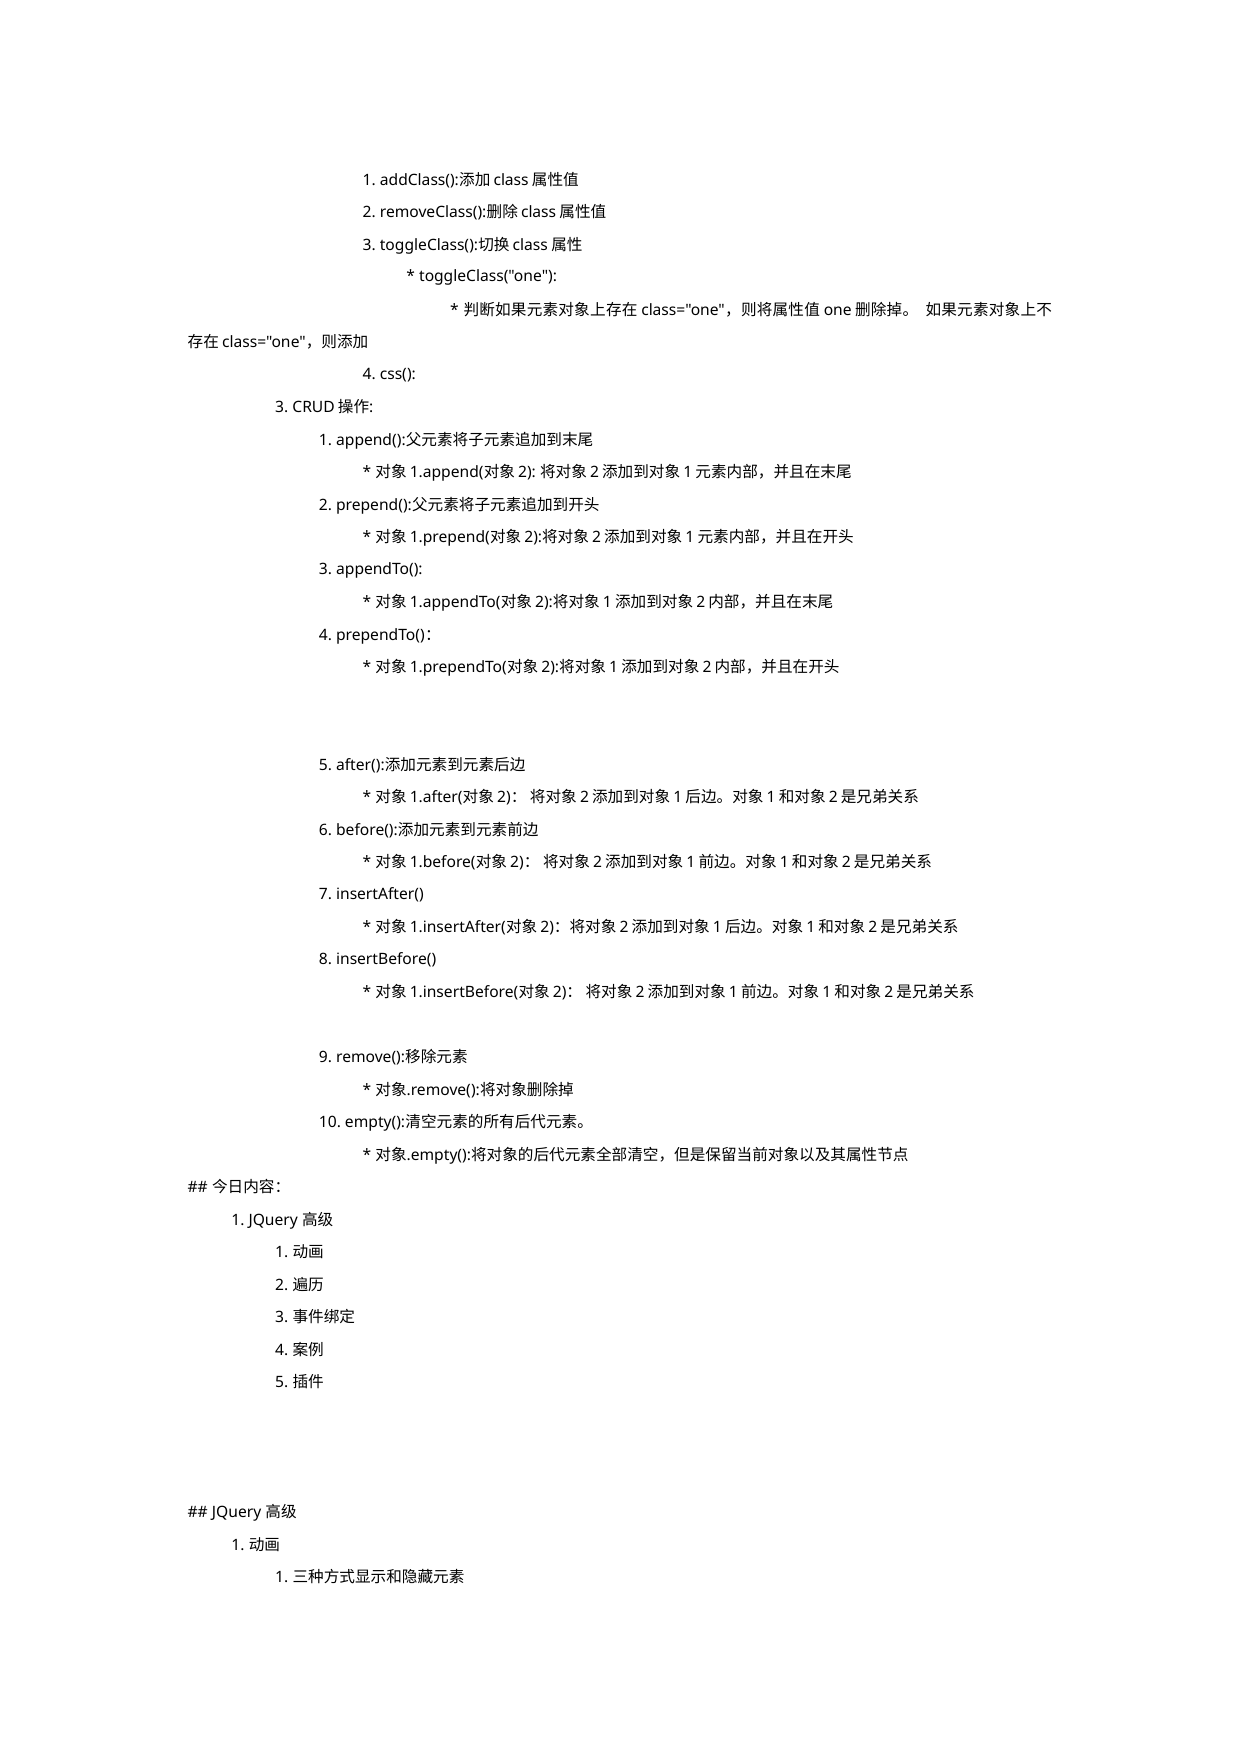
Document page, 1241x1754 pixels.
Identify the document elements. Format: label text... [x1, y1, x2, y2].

text * 对象1.prependTo(对象2):将对象1添加到对象2内部，并且在开头 [187, 649, 1053, 682]
text 7. insertAfter() [187, 877, 1053, 909]
text 9. remove():移除元素 [187, 1039, 1053, 1072]
text 5. 插件 [187, 1364, 1053, 1397]
text 10. empty():清空元素的所有后代元素。 [187, 1104, 1053, 1137]
text ## JQuery 高级 [187, 1494, 1053, 1527]
text * 对象1.prepend(对象2):将对象2添加到对象1元素内部，并且在开头 [187, 519, 1053, 552]
text ## 今日内容： [187, 1169, 1053, 1202]
text 1. JQuery 高级 [187, 1202, 1053, 1234]
text * 对象1.before(对象2)： 将对象2添加到对象1前边。对象1和对象2是兄弟关系 [187, 844, 1053, 877]
text 5. after():添加元素到元素后边 [187, 747, 1053, 779]
text * 对象.empty():将对象的后代元素全部清空，但是保留当前对象以及其属性节点 [187, 1137, 1053, 1169]
text 8. insertBefore() [187, 942, 1053, 974]
text 1. addClass():添加class属性值 [187, 162, 1053, 194]
text * 判断如果元素对象上存在class="one"，则将属性值one删除掉。 如果元素对象上不存在class="one"，则添加 [187, 292, 1053, 357]
text 2. 遍历 [187, 1267, 1053, 1299]
text 6. before():添加元素到元素前边 [187, 812, 1053, 844]
text 3. 事件绑定 [187, 1299, 1053, 1332]
text * toggleClass("one"): [187, 259, 1053, 292]
text 2. prepend():父元素将子元素追加到开头 [187, 487, 1053, 519]
text 3. toggleClass():切换class属性 [187, 227, 1053, 259]
text * 对象1.append(对象2): 将对象2添加到对象1元素内部，并且在末尾 [187, 454, 1053, 487]
text 4. css(): [187, 357, 1053, 389]
text * 对象1.insertBefore(对象2)： 将对象2添加到对象1前边。对象1和对象2是兄弟关系 [187, 974, 1053, 1007]
text 1. 动画 [187, 1527, 1053, 1559]
text * 对象1.insertAfter(对象2)：将对象2添加到对象1后边。对象1和对象2是兄弟关系 [187, 909, 1053, 942]
text * 对象.remove():将对象删除掉 [187, 1072, 1053, 1104]
text 1. 动画 [187, 1234, 1053, 1267]
text 4. prependTo()： [187, 617, 1053, 649]
text 4. 案例 [187, 1332, 1053, 1364]
text 2. removeClass():删除class属性值 [187, 194, 1053, 227]
text 3. appendTo(): [187, 552, 1053, 584]
text * 对象1.appendTo(对象2):将对象1添加到对象2内部，并且在末尾 [187, 584, 1053, 617]
text * 对象1.after(对象2)： 将对象2添加到对象1后边。对象1和对象2是兄弟关系 [187, 779, 1053, 812]
text 1. 三种方式显示和隐藏元素 [187, 1559, 1053, 1592]
text 1. append():父元素将子元素追加到末尾 [187, 422, 1053, 454]
text 3. CRUD操作: [187, 389, 1053, 422]
